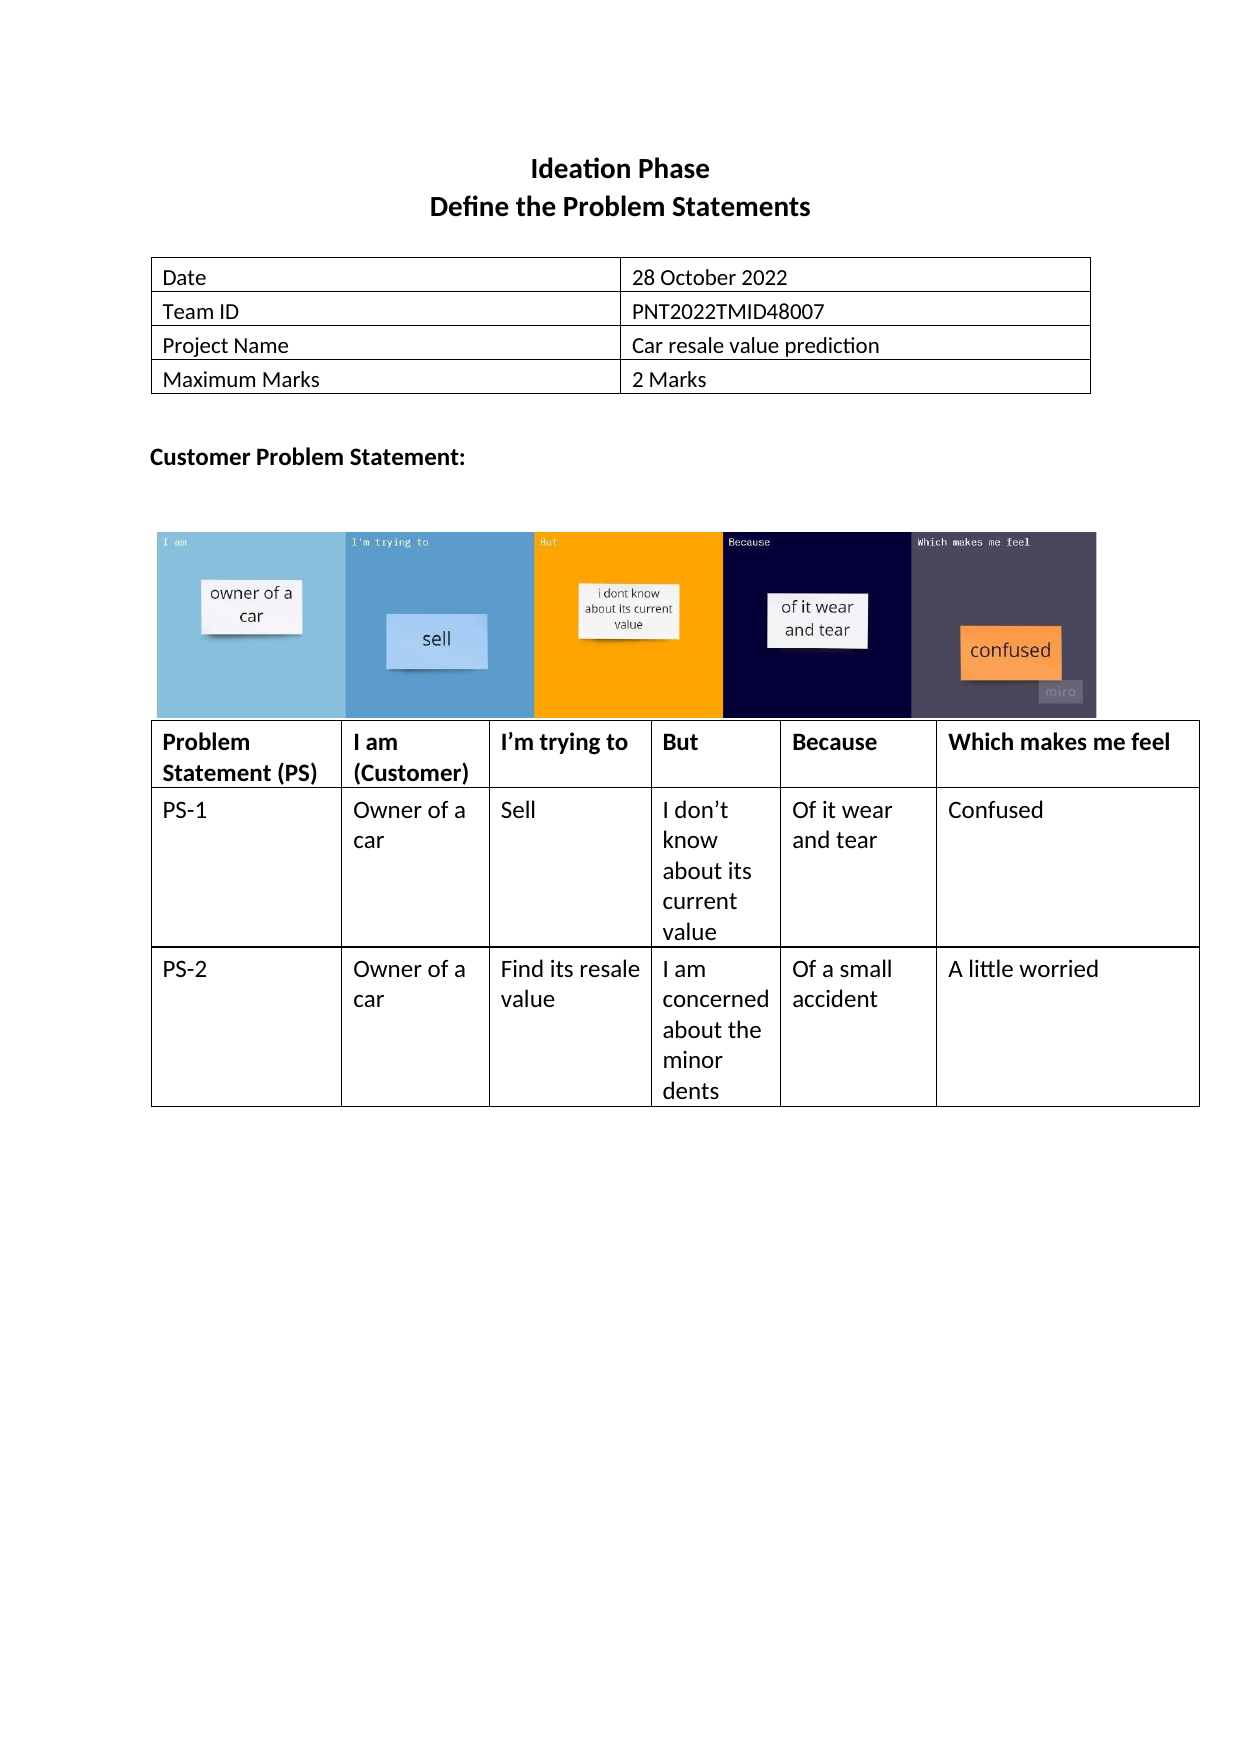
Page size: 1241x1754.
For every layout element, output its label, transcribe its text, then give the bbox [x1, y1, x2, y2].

table_cell Confused [937, 788, 1199, 946]
table_cell Owner of a car [342, 788, 489, 946]
table_cell Car resale value prediction [621, 326, 1090, 359]
table_cell A little worried [937, 948, 1199, 1106]
table_cell Owner of a car [342, 948, 489, 1106]
table_cell Sell [490, 788, 651, 946]
table_header But [652, 721, 780, 787]
table_header I am (Customer) [342, 721, 489, 787]
table_cell I am concerned about the minor dents [652, 948, 780, 1106]
table_cell PS-2 [152, 948, 341, 1106]
text Ideation Phase [150, 150, 1090, 186]
table_cell Team ID [152, 292, 620, 325]
table_cell Maximum Marks [152, 360, 620, 393]
table_cell Find its resale value [490, 948, 651, 1106]
table_header 28 October 2022 [621, 258, 1090, 291]
table_header Problem Statement (PS) [152, 721, 341, 787]
table_cell PNT2022TMID48007 [621, 292, 1090, 325]
table_cell I don’t know about its current value [652, 788, 780, 946]
table_header Which makes me feel [937, 721, 1199, 787]
table_cell PS-1 [152, 788, 341, 946]
table_header Because [781, 721, 936, 787]
text Customer Problem Statement: [150, 441, 1096, 472]
table_cell 2 Marks [621, 360, 1090, 393]
table_cell Of a small accident [781, 948, 936, 1106]
table_cell Of it wear and tear [781, 788, 936, 946]
table_header I’m trying to [490, 721, 651, 787]
picture [156, 532, 1097, 718]
text Define the Problem Statements [150, 188, 1090, 224]
table_cell Project Name [152, 326, 620, 359]
table_header Date [152, 258, 620, 291]
